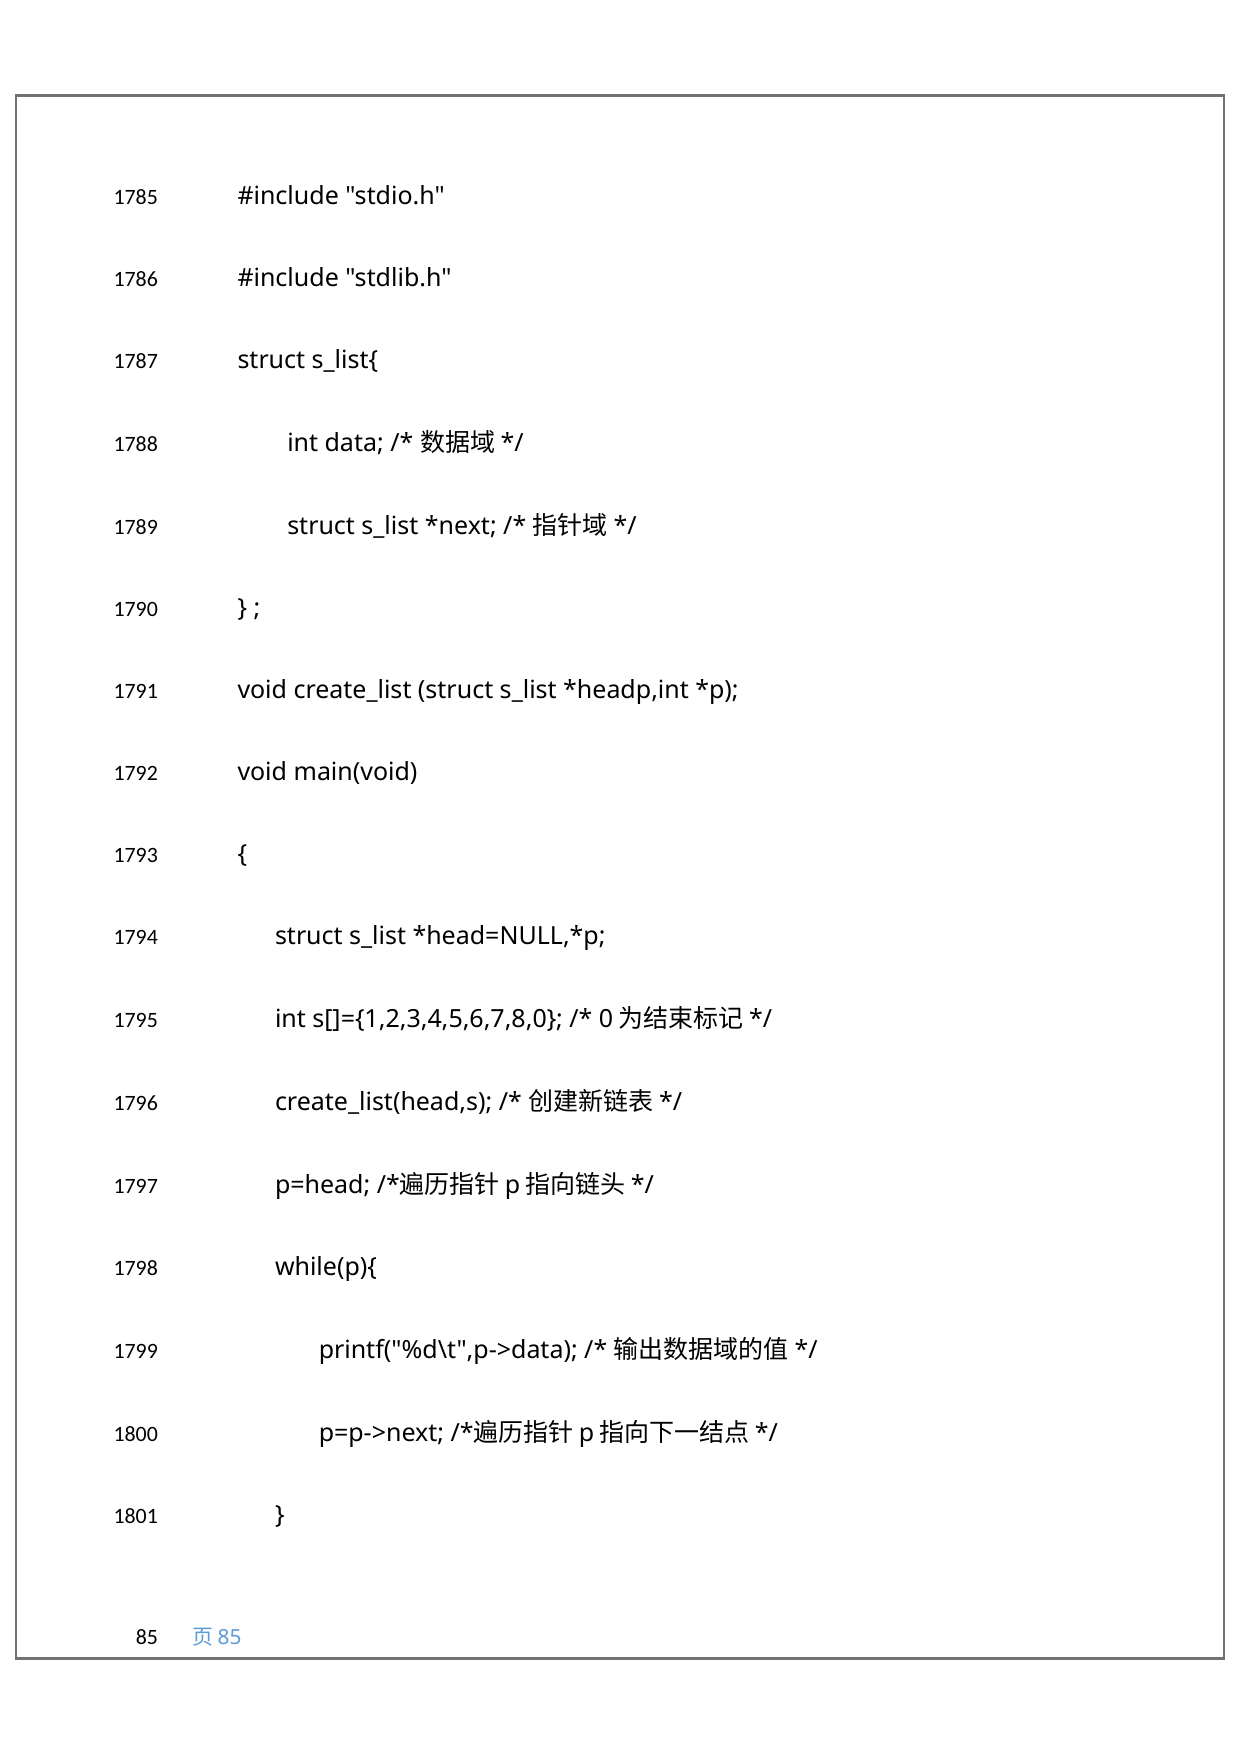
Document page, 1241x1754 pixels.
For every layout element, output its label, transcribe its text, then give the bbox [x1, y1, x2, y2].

text while(p){ [253, 1233, 1053, 1298]
text p=head; /*遍历指针p指向链头 */ [253, 1150, 1053, 1215]
text { [187, 820, 1053, 885]
text #include "stdlib.h" [187, 244, 1053, 309]
text int s[]={1,2,3,4,5,6,7,8,0}; /* 0为结束标记 */ [253, 984, 1053, 1049]
text void main(void) [187, 738, 1053, 803]
text struct s_list *next; /* 指针域 */ [187, 491, 1053, 556]
text #include "stdio.h" [187, 162, 1053, 227]
text } ; [187, 574, 1053, 639]
text struct s_list *head=NULL,*p; [253, 902, 1053, 967]
text void create_list (struct s_list *headp,int *p); [187, 656, 1053, 721]
text int data; /* 数据域 */ [187, 408, 1053, 473]
text printf("%d\t",p->data); /* 输出数据域的值 */ [253, 1315, 1053, 1380]
text } [253, 1482, 1053, 1547]
text create_list(head,s); /* 创建新链表 */ [253, 1067, 1053, 1132]
text struct s_list{ [187, 326, 1053, 391]
text p=p->next; /*遍历指针p指向下一结点 */ [253, 1398, 1053, 1463]
